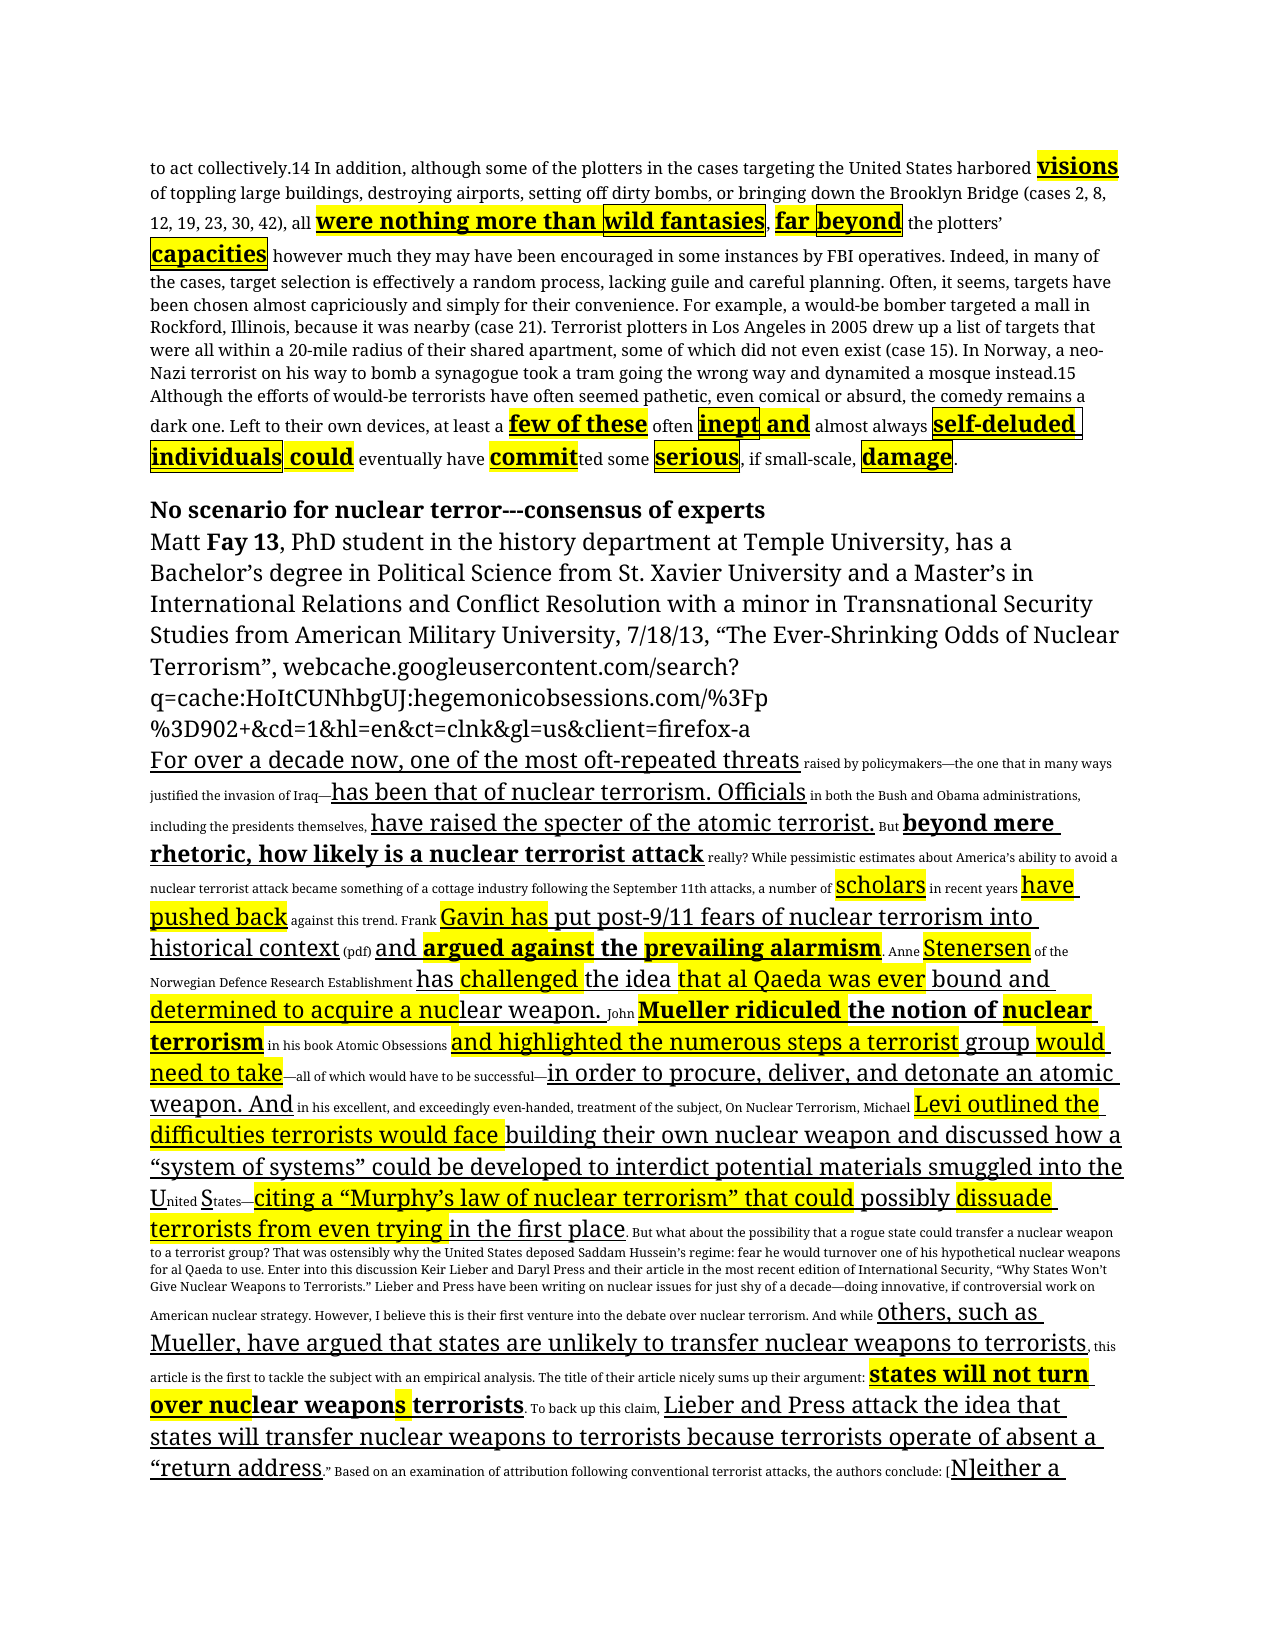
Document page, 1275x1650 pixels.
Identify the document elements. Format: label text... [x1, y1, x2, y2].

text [150, 744, 1125, 1483]
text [150, 150, 1125, 473]
subtitle No scenario for nuclear terror---consensus of experts [150, 494, 1125, 526]
text Matt Fay 13, PhD student in the history department at Temple University, has a Bachelor’s degree in Political Science from St. Xavier University and a Master’s in International Relations and Conflict Resolution with a minor in Transnational Security Studies from American Military University, 7/18/13, “The Ever-Shrinking Odds of Nuclear Terrorism”, webcache.googleusercontent.com/search?q=cache:HoItCUNhbgUJ:hegemonicobsessions.com/%3Fp%3D902+&cd=1&hl=en&ct=clnk&gl=us&client=firefox-a [150, 526, 1125, 744]
